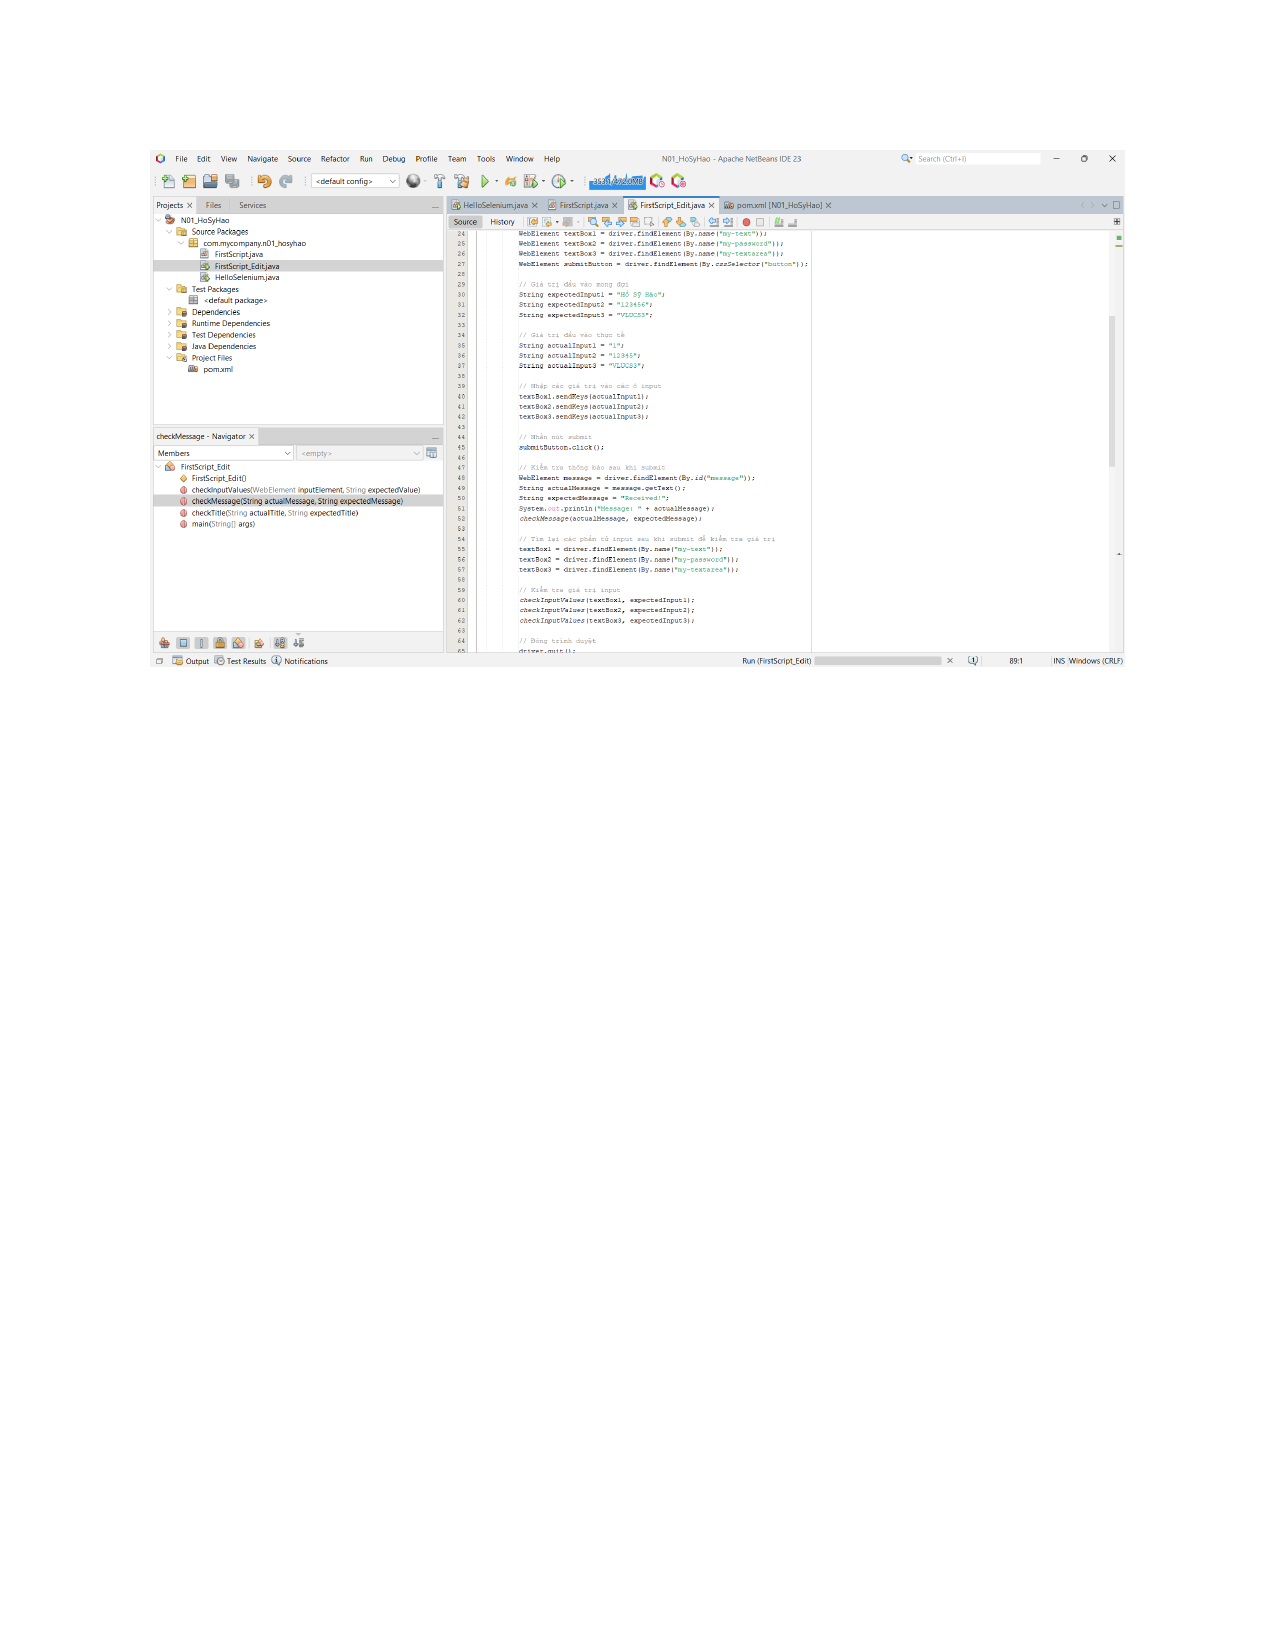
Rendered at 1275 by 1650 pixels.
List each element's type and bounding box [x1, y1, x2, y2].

picture [150, 150, 1125, 667]
